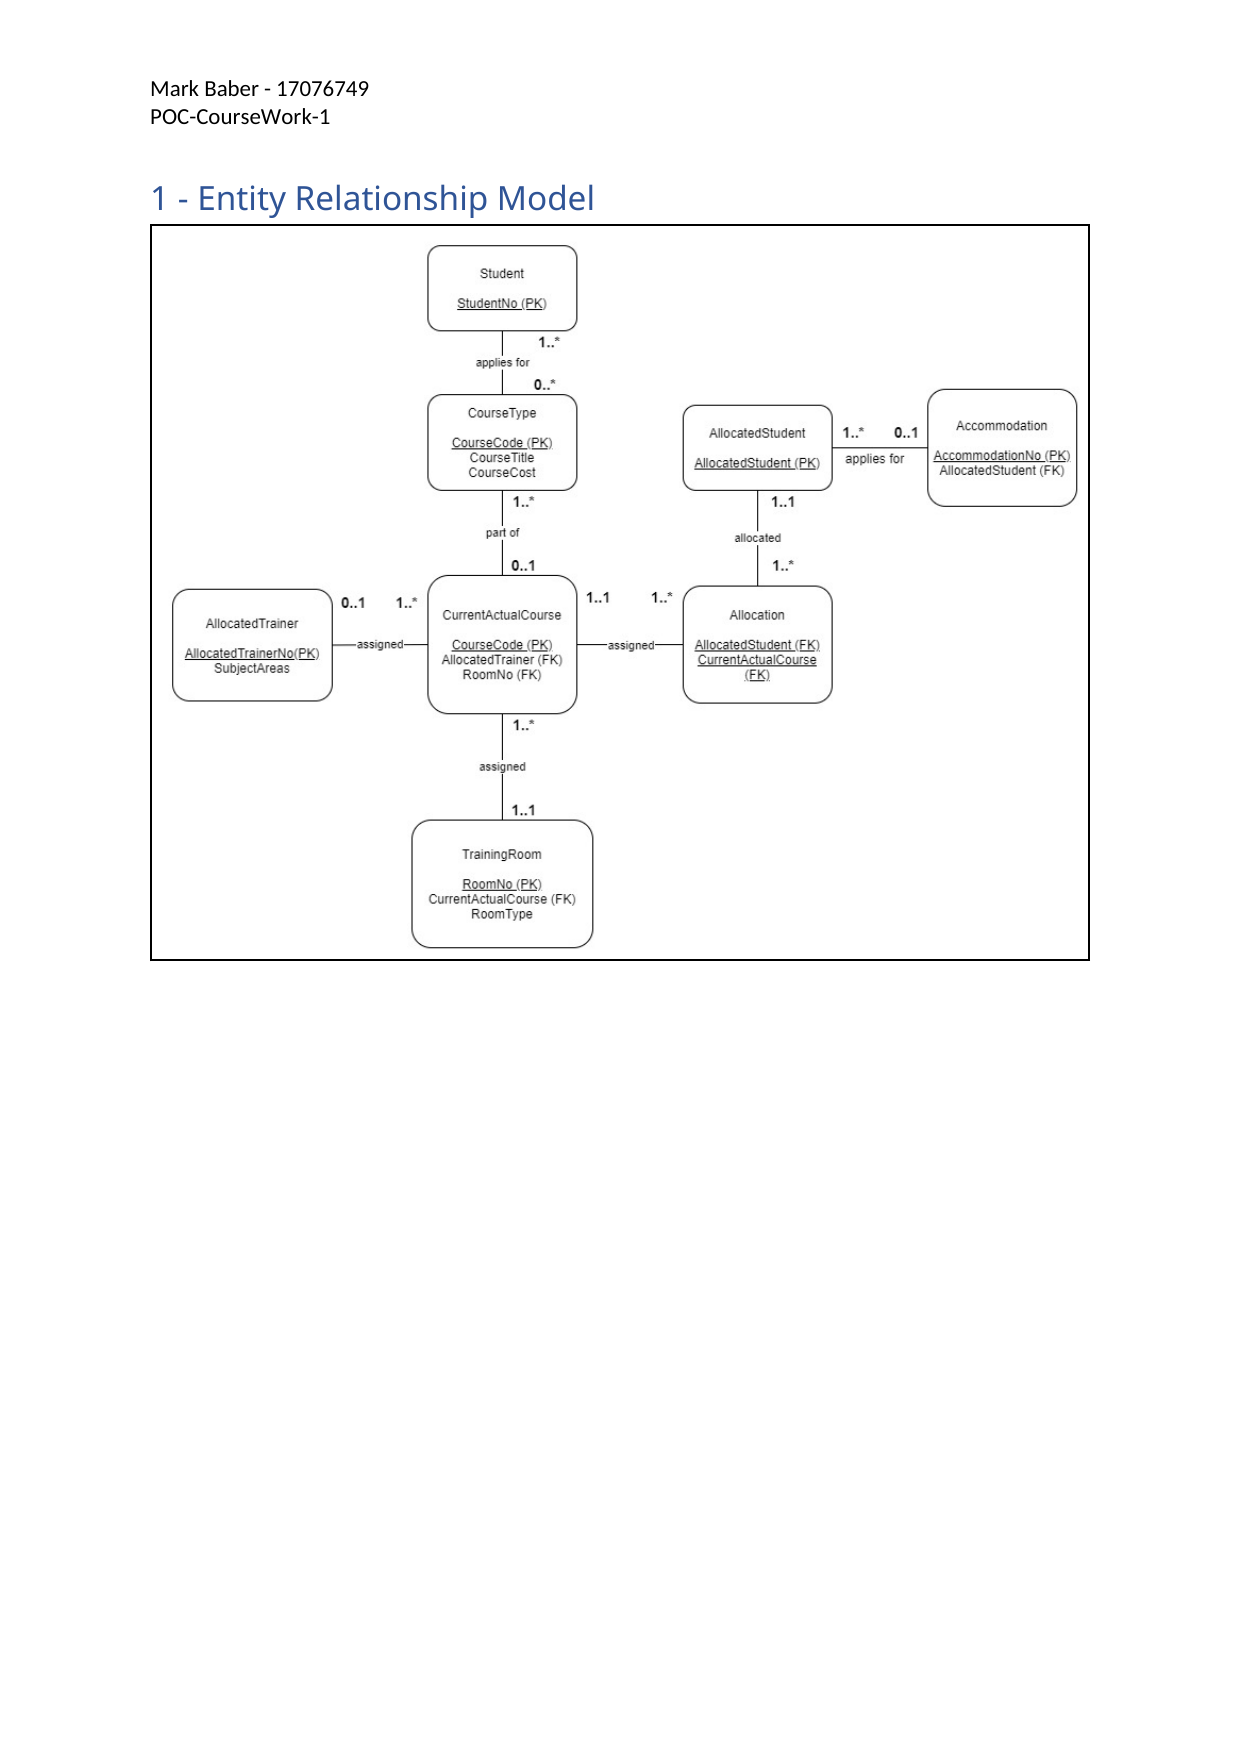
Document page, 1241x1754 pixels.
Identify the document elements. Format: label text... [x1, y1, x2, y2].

subtitle 1 - Entity Relationship Model [150, 175, 1090, 220]
picture [152, 226, 1088, 959]
